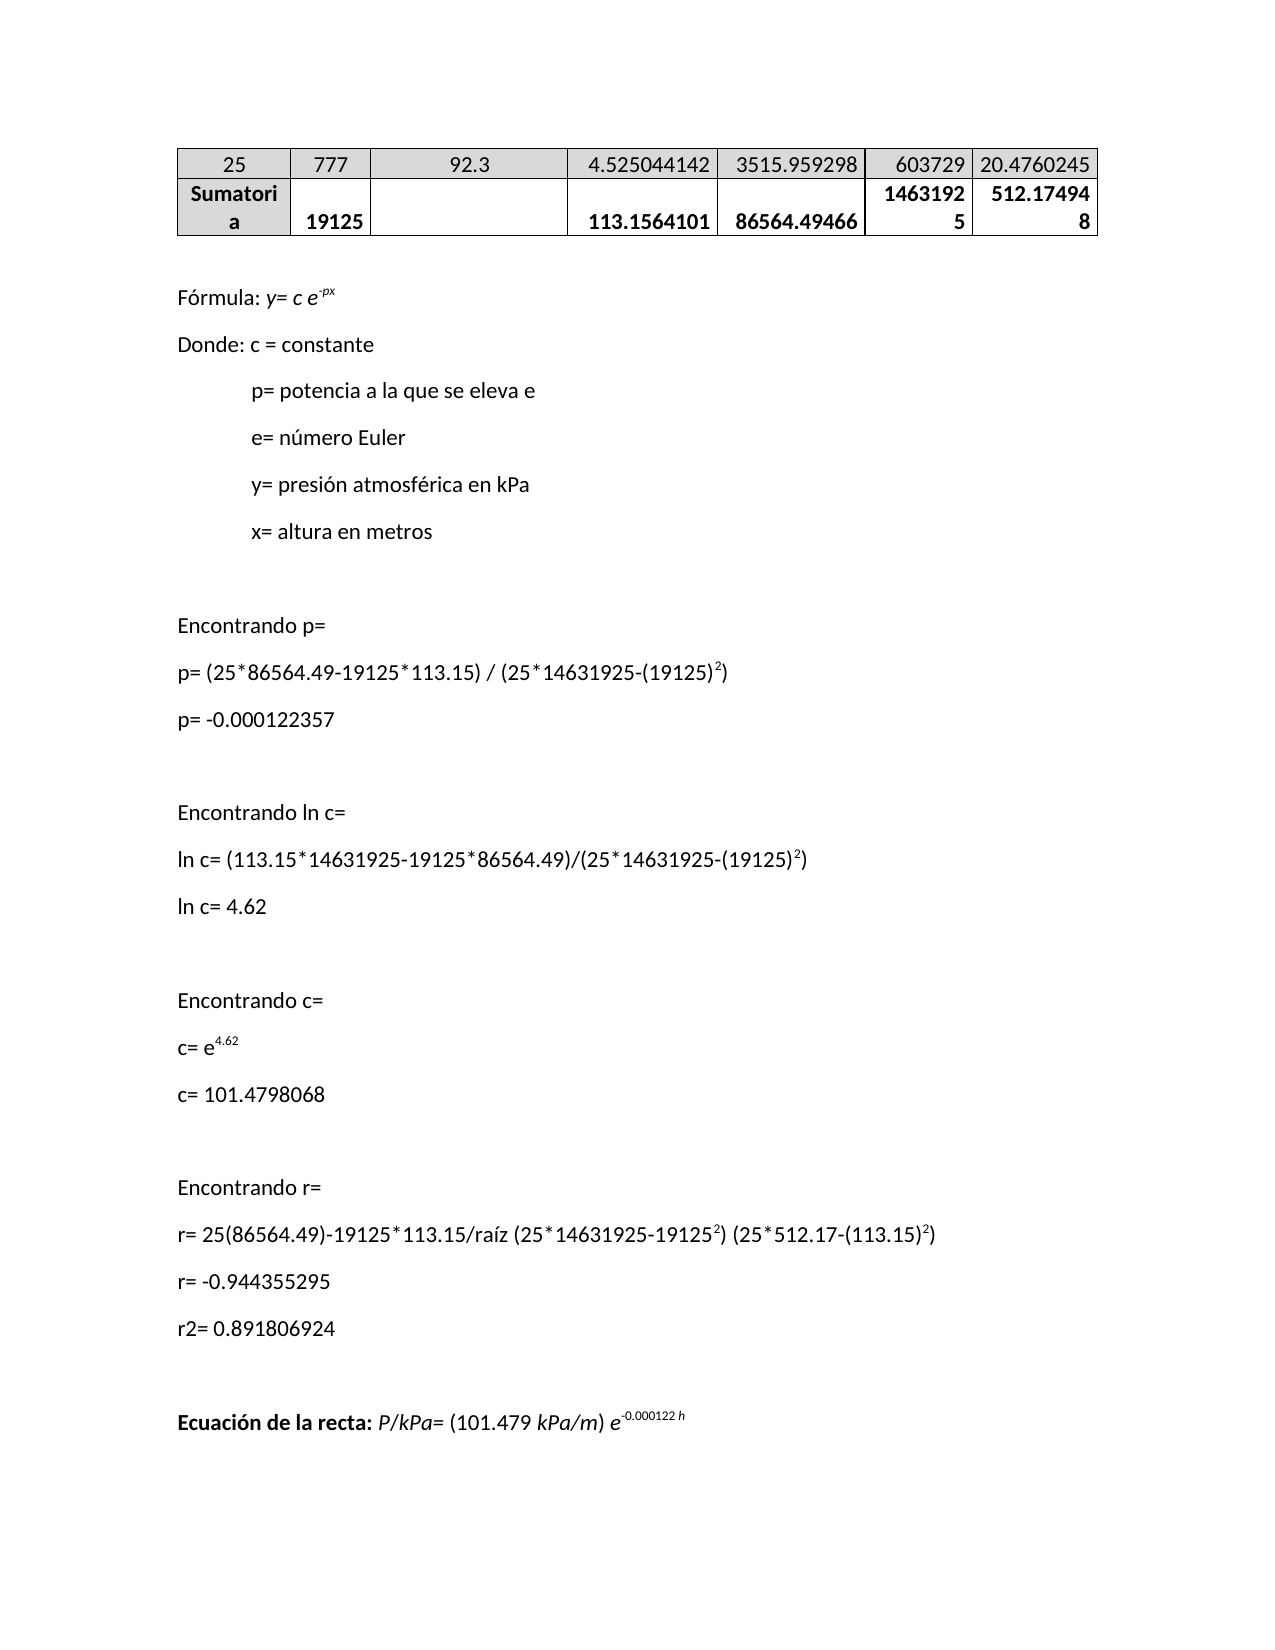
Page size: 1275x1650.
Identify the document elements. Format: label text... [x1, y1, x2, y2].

text Encontrando c= [177, 986, 1098, 1014]
text y= presión atmosférica en kPa [177, 470, 1098, 498]
table_cell 512.174948 [973, 179, 1097, 235]
text p= (25*86564.49-19125*113.15) / (25*14631925-(19125)2) [177, 658, 1098, 686]
text e= número Euler [177, 423, 1098, 451]
table_cell [371, 179, 567, 235]
text p= -0.000122357 [177, 705, 1098, 733]
table_cell 86564.49466 [718, 179, 864, 235]
table_cell Sumatoria [178, 179, 290, 235]
table_cell 3515.959298 [718, 149, 864, 178]
text Donde: c = constante [177, 330, 1098, 358]
text c= 101.4798068 [177, 1080, 1098, 1108]
table_cell 20.4760245 [973, 149, 1097, 178]
text x= altura en metros [177, 517, 1098, 545]
text c= e4.62 [177, 1033, 1098, 1061]
table_cell 113.1564101 [568, 179, 717, 235]
text Ecuación de la recta: P/kPa= (101.479 kPa/m) e-0.000122 h [177, 1408, 1098, 1436]
text Encontrando ln c= [177, 798, 1098, 826]
table_cell 92.3 [371, 149, 567, 178]
table_cell 25 [178, 149, 290, 178]
table_cell 4.525044142 [568, 149, 717, 178]
text r= -0.944355295 [177, 1267, 1098, 1295]
table_cell 19125 [291, 179, 370, 235]
text Fórmula: y= c e-px [177, 283, 1098, 311]
text r2= 0.891806924 [177, 1314, 1098, 1342]
text ln c= (113.15*14631925-19125*86564.49)/(25*14631925-(19125)2) [177, 845, 1098, 873]
text r= 25(86564.49)-19125*113.15/raíz (25*14631925-191252) (25*512.17-(113.15)2) [177, 1220, 1098, 1248]
table_cell 777 [291, 149, 370, 178]
text ln c= 4.62 [177, 892, 1098, 920]
table_cell 14631925 [866, 179, 972, 235]
table_cell 603729 [866, 149, 972, 178]
text p= potencia a la que se eleva e [177, 377, 1098, 404]
text Encontrando r= [177, 1173, 1098, 1201]
text Encontrando p= [177, 611, 1098, 639]
